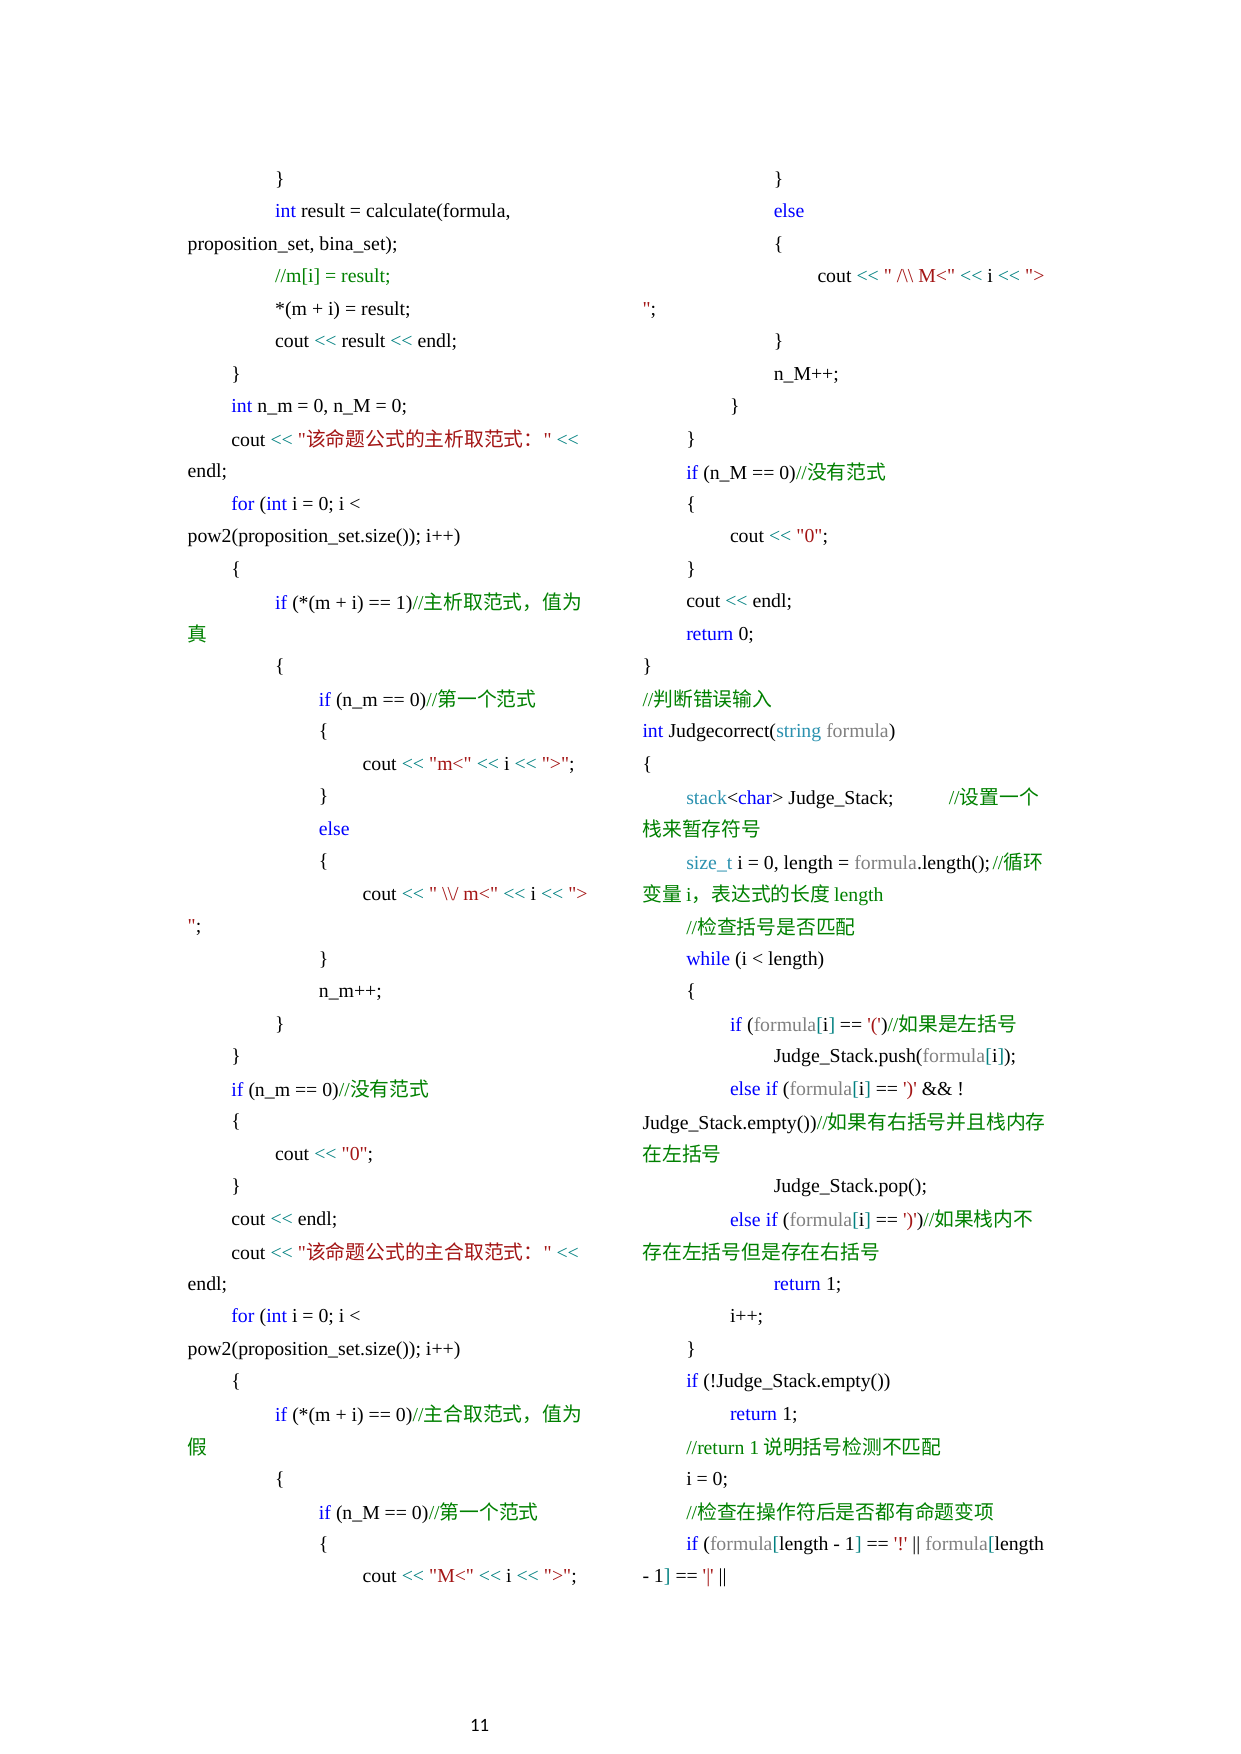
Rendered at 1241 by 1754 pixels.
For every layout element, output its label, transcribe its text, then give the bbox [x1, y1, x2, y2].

text { [187, 714, 598, 747]
text if (formula[length - 1] == '!' || formula[length - 1] == '|' || [642, 1527, 1053, 1592]
text //判断错误输入 [642, 682, 1053, 714]
text cout << "该命题公式的主合取范式：" << endl; [187, 1234, 598, 1299]
text if (n_m == 0)//第一个范式 [187, 682, 598, 714]
text i = 0; [642, 1462, 1053, 1494]
text //检查括号是否匹配 [642, 909, 1053, 942]
text n_M++; [642, 357, 1053, 389]
text //m[i] = result; [187, 259, 598, 292]
text { [187, 844, 598, 877]
text stack<char> Judge_Stack; //设置一个栈来暂存符号 [642, 779, 1053, 844]
text int result = calculate(formula, proposition_set, bina_set); [187, 194, 598, 259]
text n_m++; [187, 974, 598, 1007]
text size_t i = 0, length = formula.length(); //循环变量i，表达式的长度length [642, 844, 1053, 909]
text } [642, 1332, 1053, 1364]
text while (i < length) [642, 942, 1053, 974]
text { [187, 1104, 598, 1137]
text else if (formula[i] == ')' && !Judge_Stack.empty())//如果有右括号并且栈内存在左括号 [642, 1072, 1053, 1169]
text return 1; [642, 1267, 1053, 1299]
text cout << endl; [187, 1202, 598, 1234]
text { [642, 227, 1053, 259]
text } [187, 1007, 598, 1039]
text } [187, 942, 598, 974]
text { [642, 974, 1053, 1007]
text if (!Judge_Stack.empty()) [642, 1364, 1053, 1397]
text if (*(m + i) == 0)//主合取范式，值为假 [187, 1397, 598, 1462]
text *(m + i) = result; [187, 292, 598, 324]
text } [642, 552, 1053, 584]
text else [187, 812, 598, 844]
text if (n_m == 0)//没有范式 [187, 1072, 598, 1104]
text { [187, 1364, 598, 1397]
text cout << " /\\ M<" << i << "> "; [642, 259, 1053, 324]
text //检查在操作符后是否都有命题变项 [642, 1494, 1053, 1527]
text //return 1说明括号检测不匹配 [642, 1429, 1053, 1462]
text } [187, 779, 598, 812]
text for (int i = 0; i < pow2(proposition_set.size()); i++) [187, 1299, 598, 1364]
text if (*(m + i) == 1)//主析取范式，值为真 [187, 584, 598, 649]
text return 1; [642, 1397, 1053, 1429]
text cout << "该命题公式的主析取范式：" << endl; [187, 422, 598, 487]
text } [187, 357, 598, 389]
text else [642, 194, 1053, 227]
text } [642, 324, 1053, 357]
text } [642, 422, 1053, 454]
text cout << result << endl; [187, 324, 598, 357]
text cout << "M<" << i << ">"; [187, 1559, 598, 1592]
text if (n_M == 0)//没有范式 [642, 454, 1053, 487]
text } [642, 649, 1053, 682]
text return 0; [642, 617, 1053, 649]
text cout << endl; [642, 584, 1053, 617]
text if (n_M == 0)//第一个范式 [187, 1494, 598, 1527]
text { [642, 487, 1053, 519]
text i++; [642, 1299, 1053, 1332]
text cout << "0"; [187, 1137, 598, 1169]
text { [187, 1527, 598, 1559]
text if (formula[i] == '(')//如果是左括号 [642, 1007, 1053, 1039]
text Judge_Stack.push(formula[i]); [642, 1039, 1053, 1072]
text cout << " \\/ m<" << i << "> "; [187, 877, 598, 942]
text cout << "m<" << i << ">"; [187, 747, 598, 779]
text else if (formula[i] == ')')//如果栈内不存在左括号但是存在右括号 [642, 1202, 1053, 1267]
text { [187, 649, 598, 682]
text { [187, 1462, 598, 1494]
text } [642, 162, 1053, 194]
text { [642, 747, 1053, 779]
text { [187, 552, 598, 584]
text Judge_Stack.pop(); [642, 1169, 1053, 1202]
text for (int i = 0; i < pow2(proposition_set.size()); i++) [187, 487, 598, 552]
text } [187, 162, 598, 194]
text cout << "0"; [642, 519, 1053, 552]
text } [187, 1039, 598, 1072]
text } [642, 389, 1053, 422]
text } [187, 1169, 598, 1202]
text int n_m = 0, n_M = 0; [187, 389, 598, 422]
text int Judgecorrect(string formula) [642, 714, 1053, 747]
